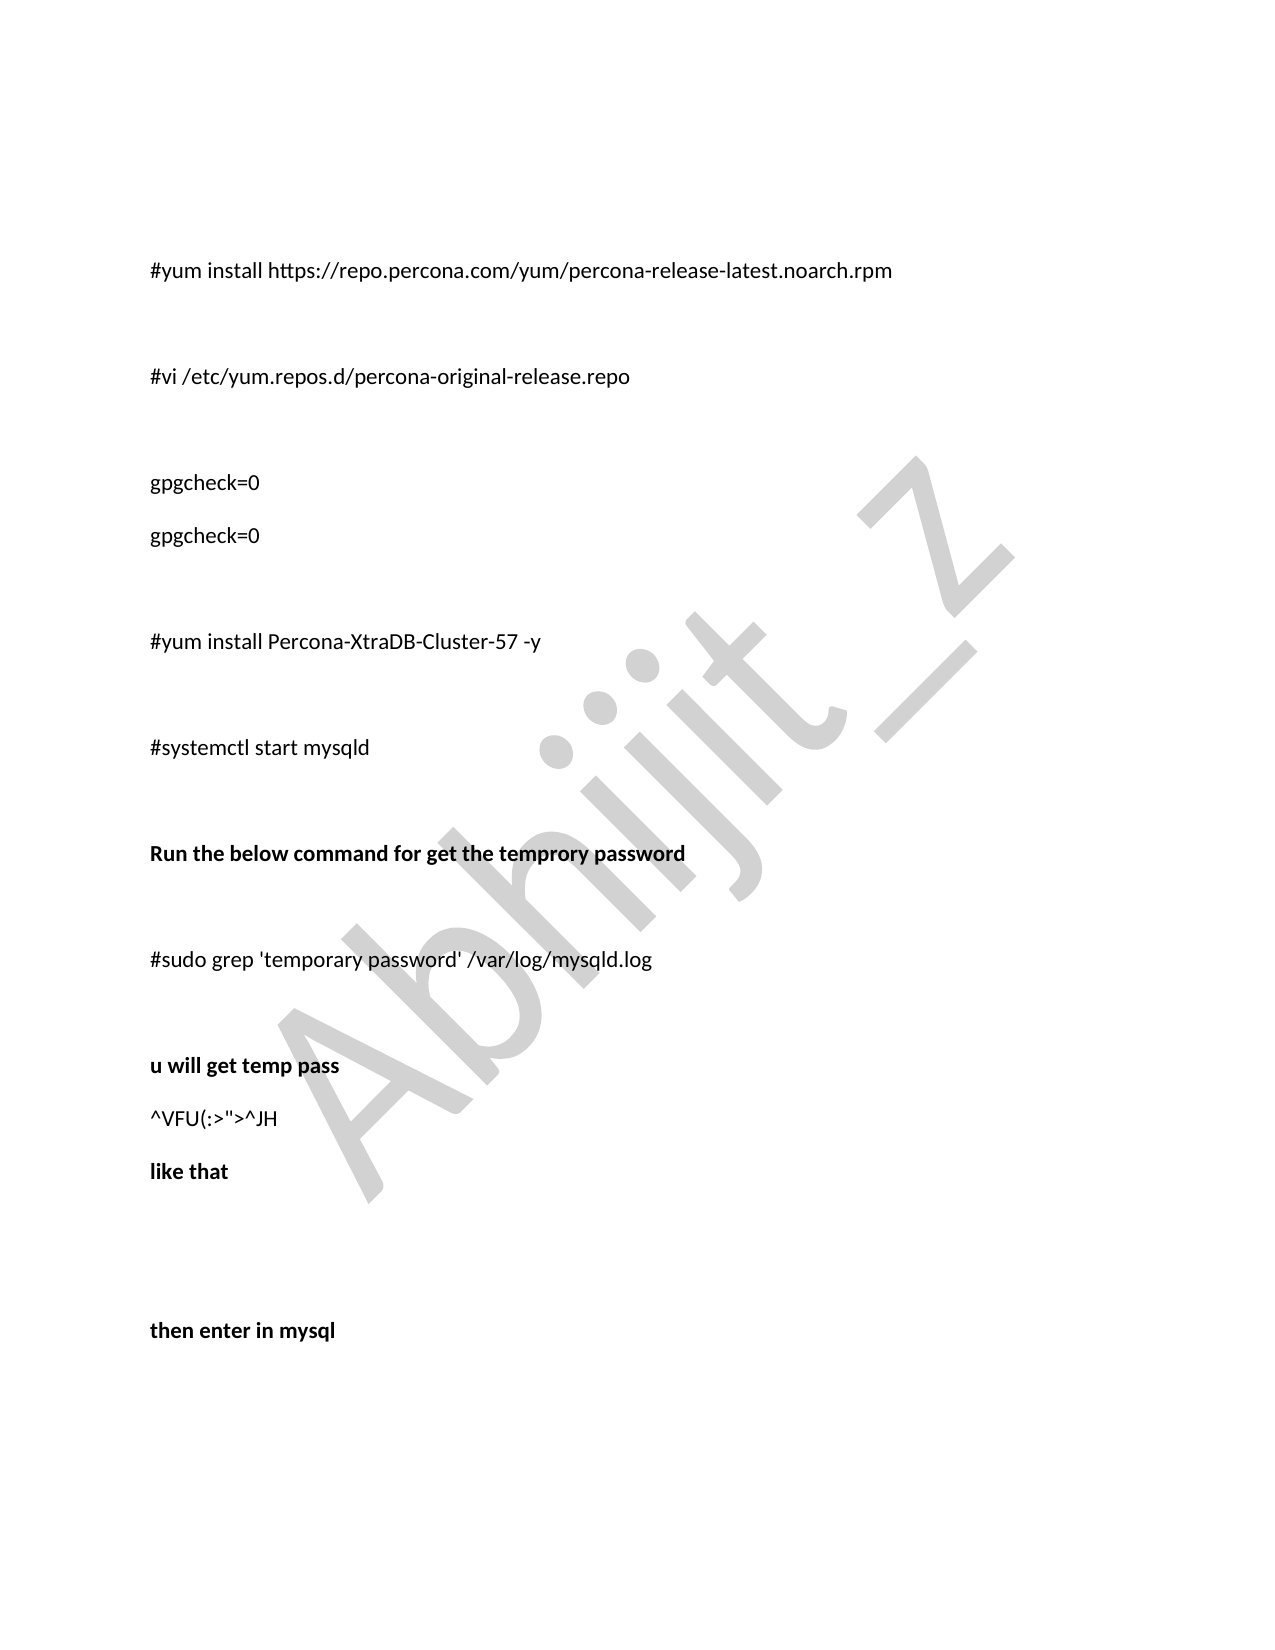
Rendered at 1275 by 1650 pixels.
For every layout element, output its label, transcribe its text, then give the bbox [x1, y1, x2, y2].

text gpgcheck=0 [150, 521, 1125, 549]
text #yum install https://repo.percona.com/yum/percona-release-latest.noarch.rpm [150, 256, 1125, 284]
text ^VFU(:>">^JH [150, 1104, 1125, 1132]
text #systemctl start mysqld [150, 733, 1125, 761]
text u will get temp pass [150, 1051, 1125, 1079]
text then enter in mysql [150, 1316, 1125, 1344]
text gpgcheck=0 [150, 468, 1125, 496]
text #vi /etc/yum.repos.d/percona-original-release.repo [150, 362, 1125, 390]
text like that [150, 1157, 1125, 1185]
text Run the below command for get the temprory password [150, 839, 1125, 867]
text #yum install Percona-XtraDB-Cluster-57 -y [150, 627, 1125, 655]
text #sudo grep 'temporary password' /var/log/mysqld.log [150, 945, 1125, 973]
